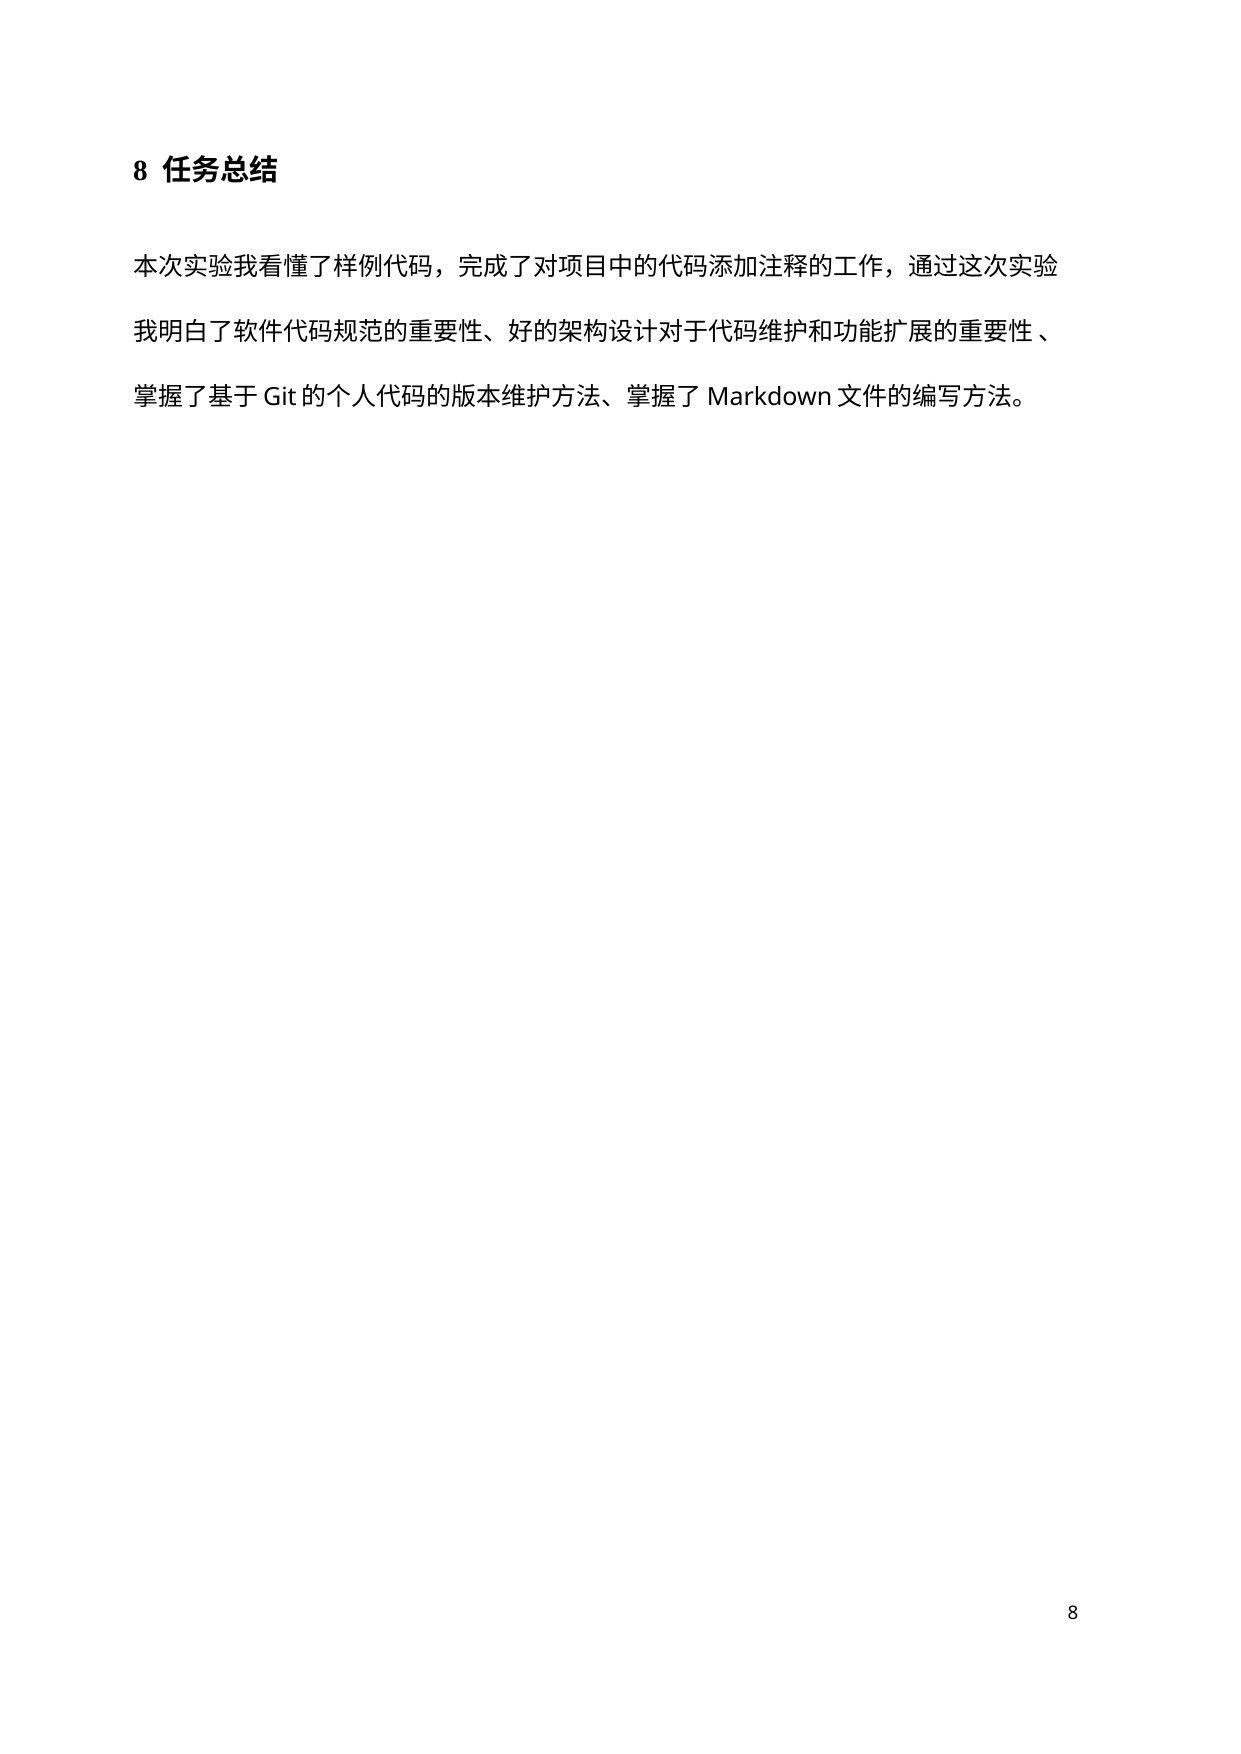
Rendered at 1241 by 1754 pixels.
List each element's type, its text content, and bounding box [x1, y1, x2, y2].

text 本次实验我看懂了样例代码，完成了对项目中的代码添加注释的工作，通过这次实验我明白了软件代码规范的重要性、好的架构设计对于代码维护和功能扩展的重要性 、掌握了基于Git的个人代码的版本维护方法、掌握了Markdown文件的编写方法。 [133, 232, 1078, 427]
subtitle 8 任务总结 [133, 135, 1078, 200]
